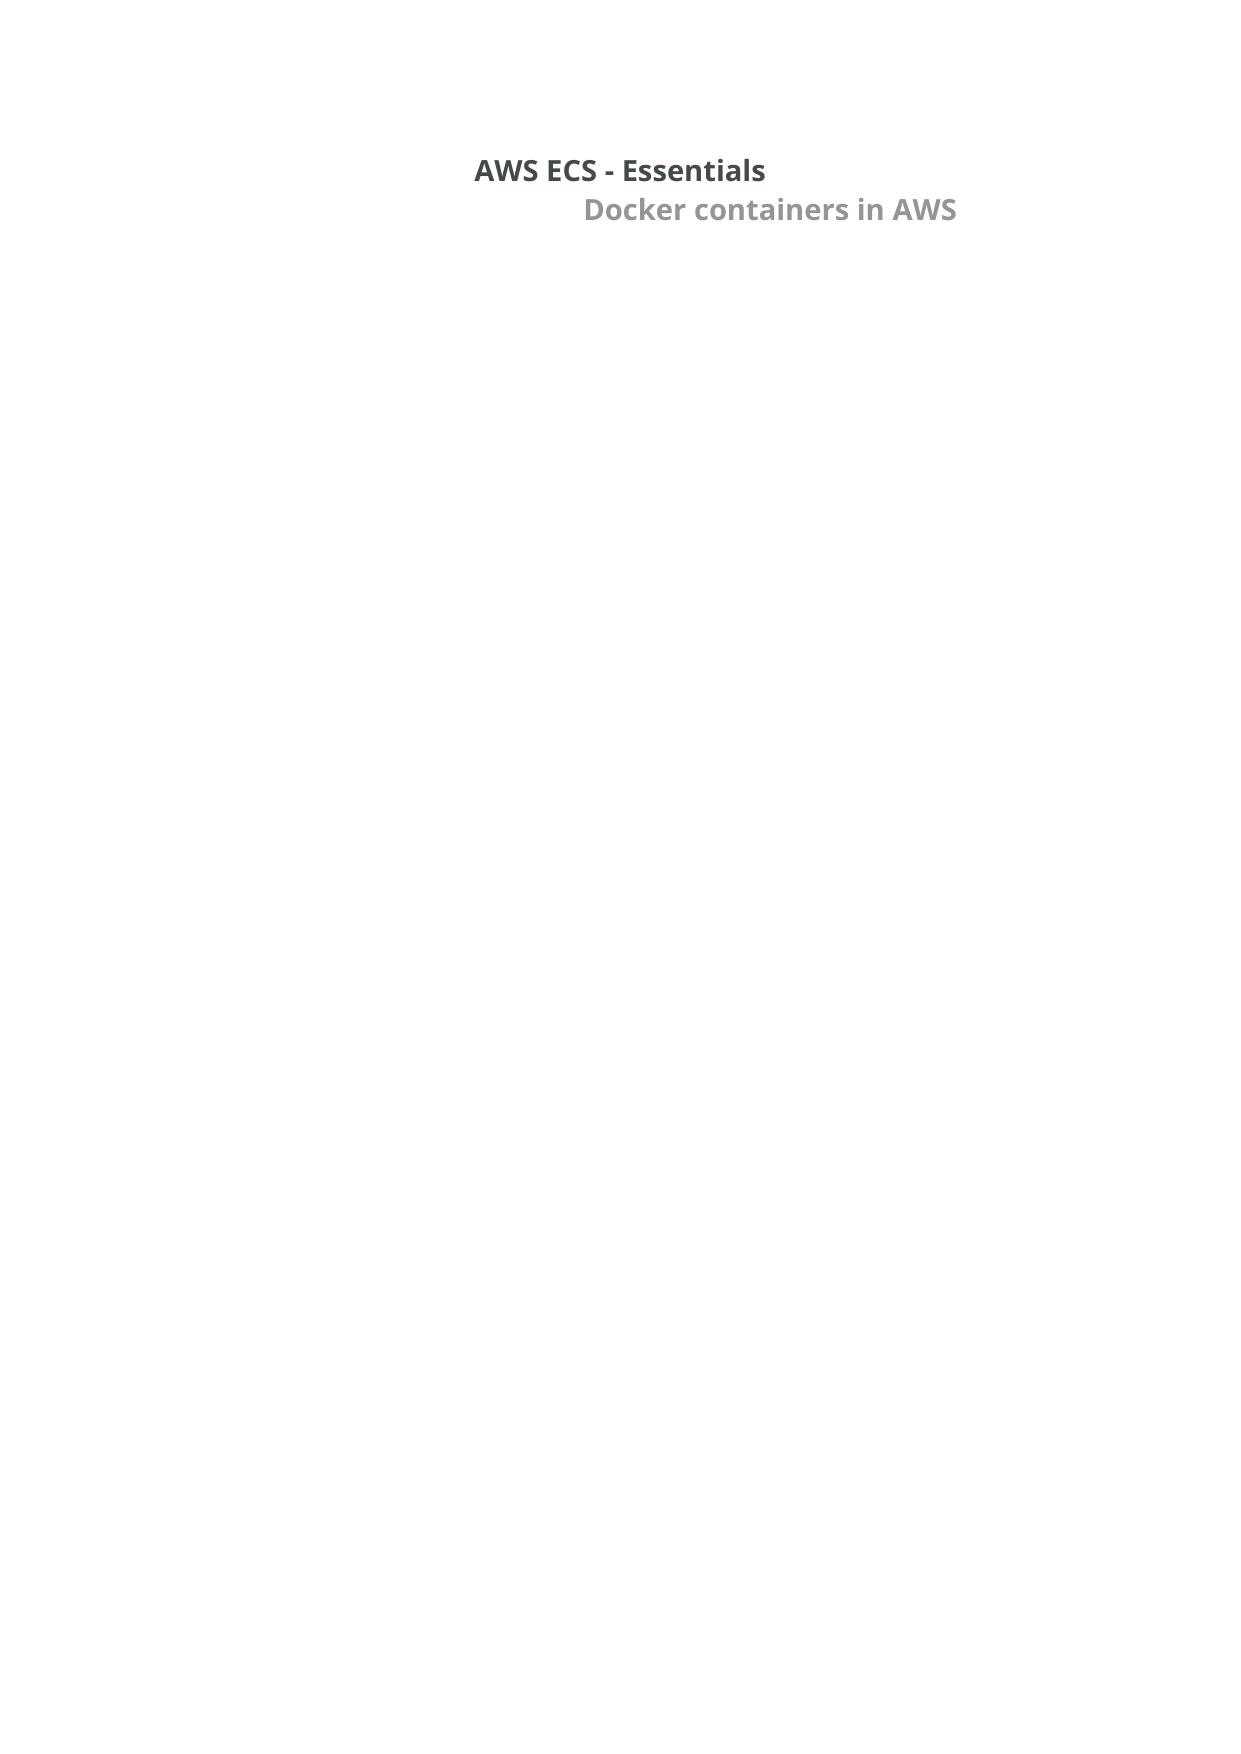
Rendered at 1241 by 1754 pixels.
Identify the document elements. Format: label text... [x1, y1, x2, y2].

text Docker containers in AWS [375, 190, 1090, 229]
text AWS ECS - Essentials [150, 150, 1090, 190]
